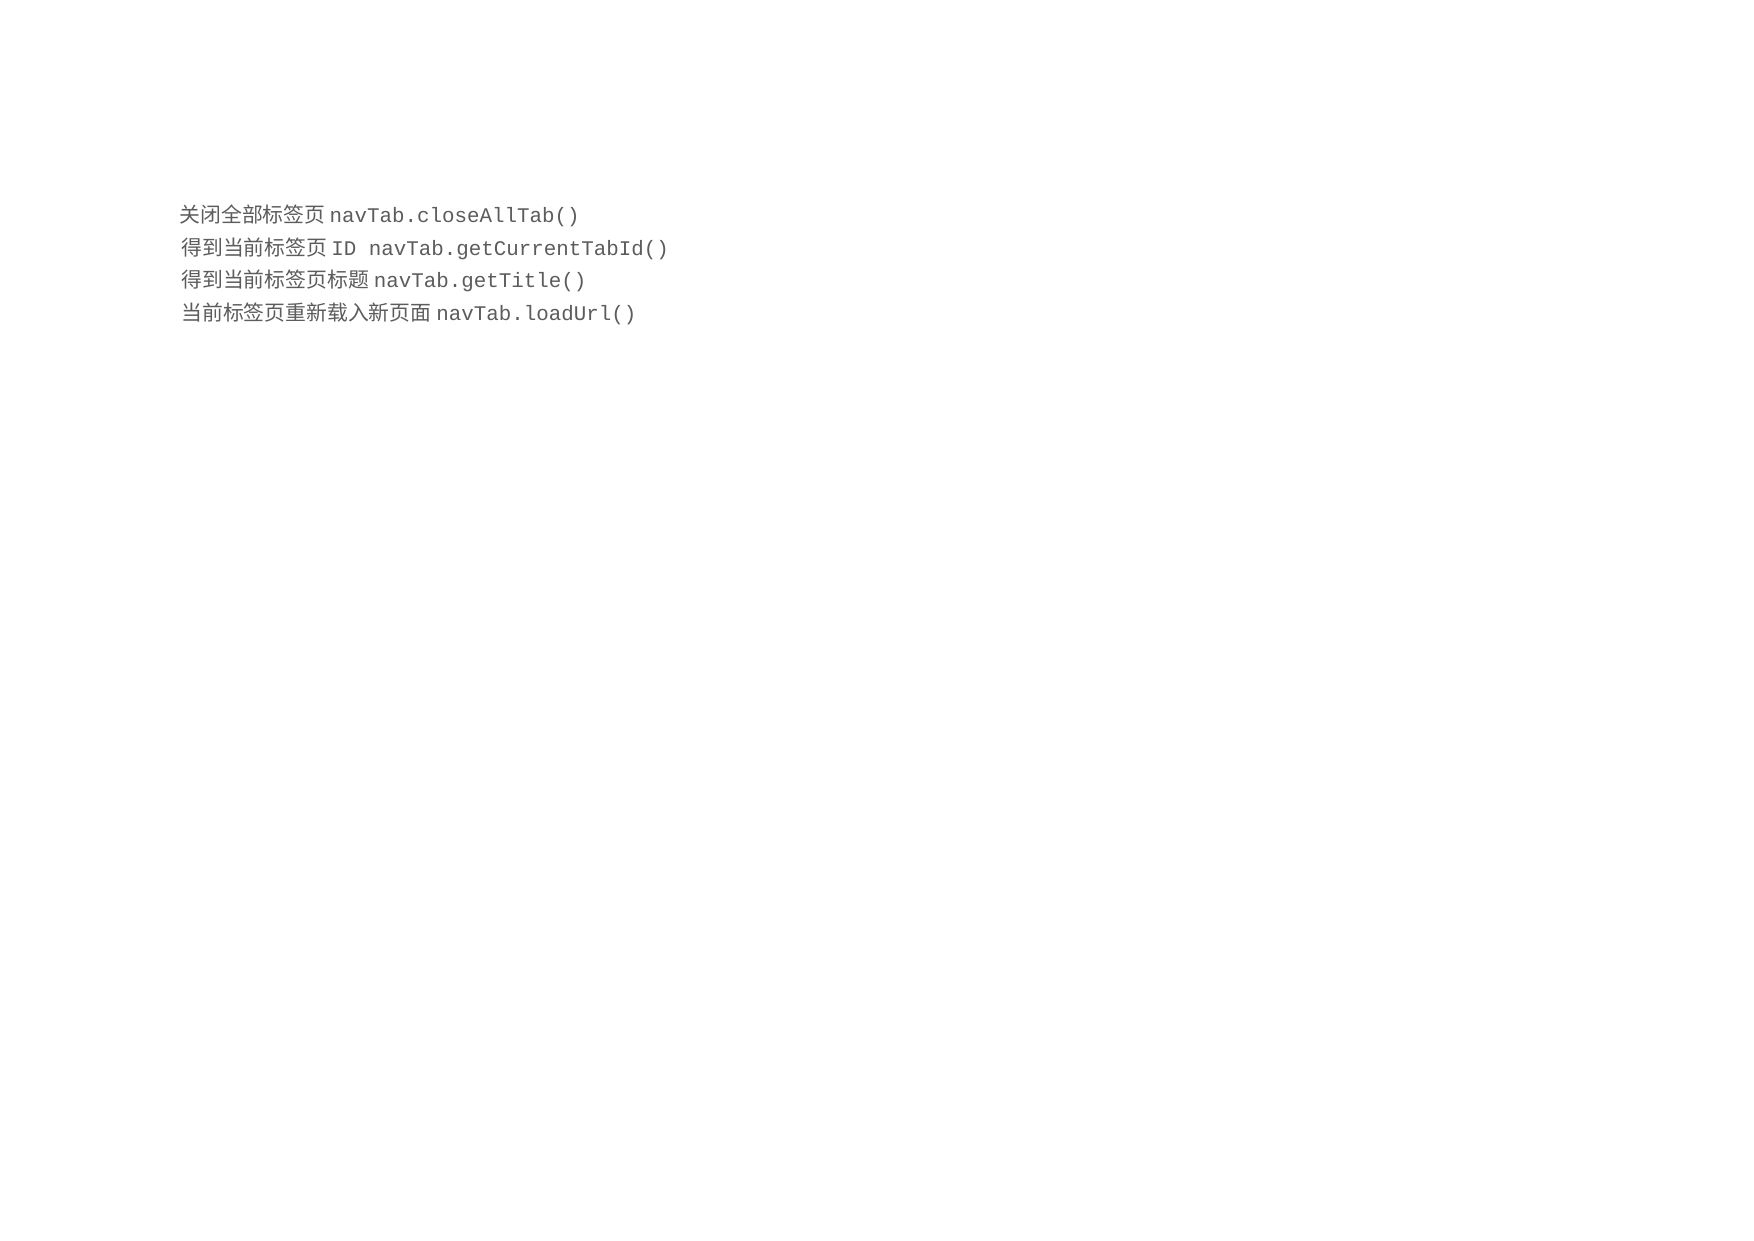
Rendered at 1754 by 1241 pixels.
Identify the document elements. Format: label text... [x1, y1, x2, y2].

text 得到当前标签页标题 navTab.getTitle() [150, 263, 1604, 295]
text 当前标签页重新载入新页面 navTab.loadUrl() [150, 295, 1604, 328]
text 关闭全部标签页navTab.closeAllTab() [179, 198, 1604, 230]
text 得到当前标签页ID navTab.getCurrentTabId() [150, 230, 1604, 263]
